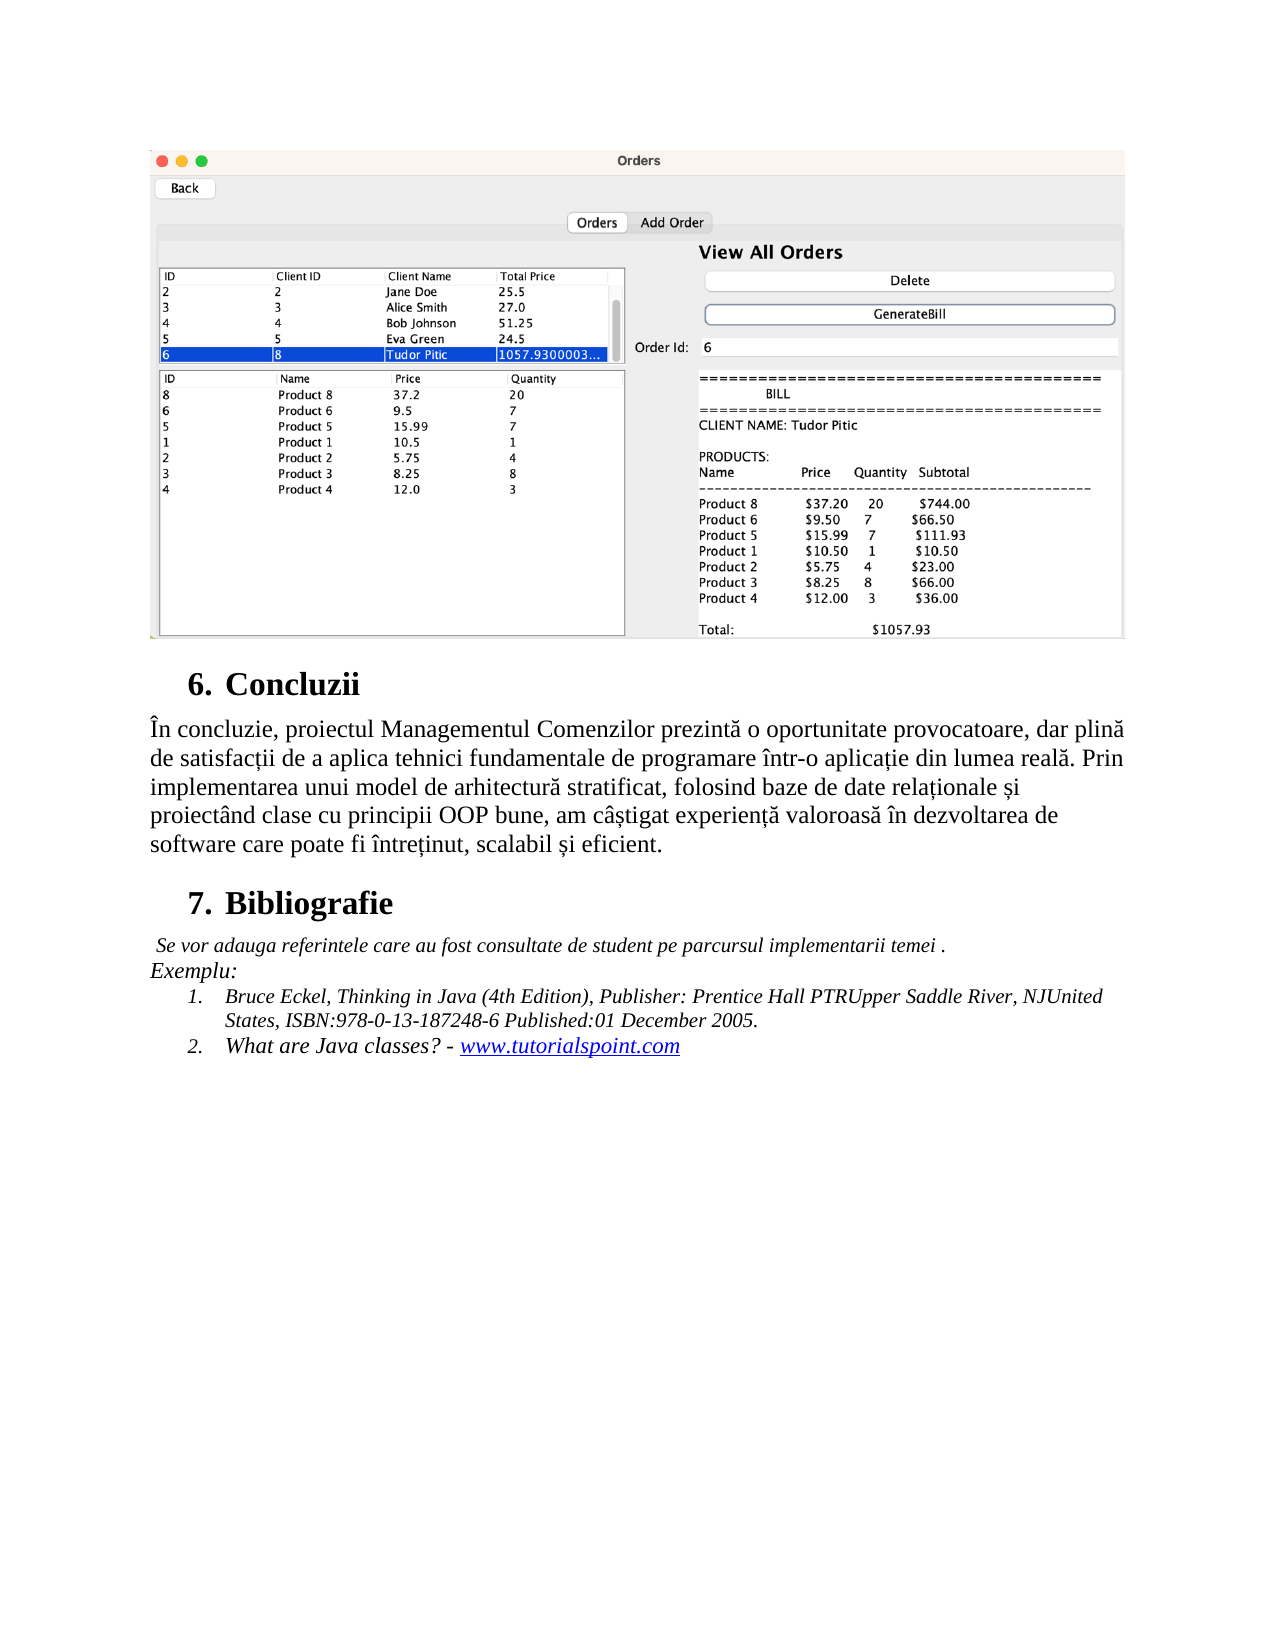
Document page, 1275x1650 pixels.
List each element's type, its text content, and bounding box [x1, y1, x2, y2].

text Se vor adauga referintele care au fost consultate de student pe parcursul implementarii temei . [150, 933, 1125, 957]
list What are Java classes? - www.tutorialspoint.com [187, 1032, 1125, 1058]
picture [150, 150, 1125, 639]
text Exemplu: [150, 957, 1125, 984]
subtitle Concluzii [187, 664, 1125, 702]
subtitle Bibliografie [187, 883, 1125, 921]
list Bruce Eckel, Thinking in Java (4th Edition), Publisher: Prentice Hall PTRUpper Saddle River, NJUnited States, ISBN:978-0-13-187248-6 Published:01 December 2005. [187, 984, 1125, 1032]
text În concluzie, proiectul Managementul Comenzilor prezintă o oportunitate provocatoare, dar plină de satisfacții de a aplica tehnici fundamentale de programare într-o aplicație din lumea reală. Prin implementarea unui model de arhitectură stratificat, folosind baze de date relaționale și proiectând clase cu principii OOP bune, am câștigat experiență valoroasă în dezvoltarea de software care poate fi întreținut, scalabil și eficient. [150, 714, 1125, 858]
